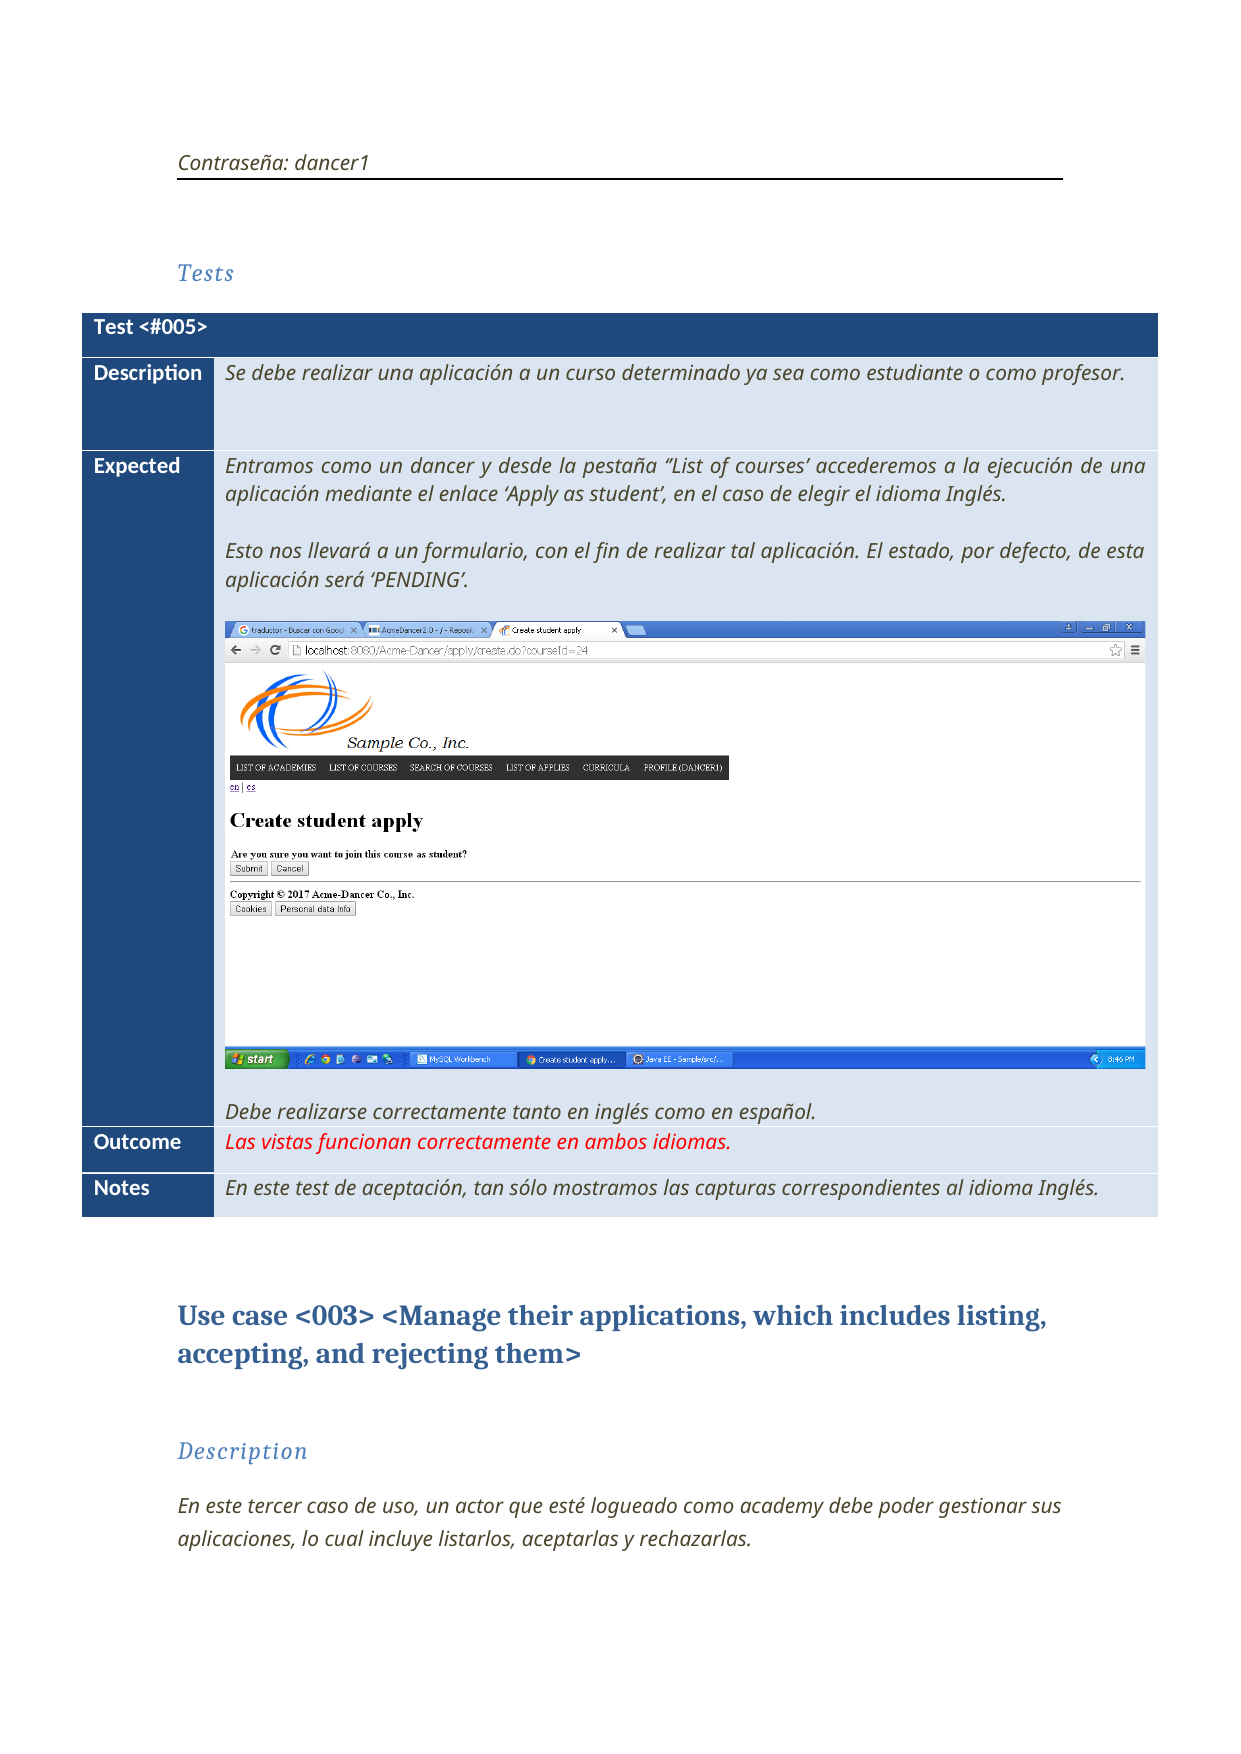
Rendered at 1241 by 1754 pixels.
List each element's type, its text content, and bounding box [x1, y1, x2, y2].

table_cell En este test de aceptación, tan sólo mostramos las capturas correspondientes al idioma Inglés. [214, 1174, 1158, 1217]
table_header Test <#005> [82, 313, 1158, 357]
text Contraseña: dancer1 [177, 148, 1063, 178]
table_cell Se debe realizar una aplicación a un curso determinado ya sea como estudiante o como profesor. [214, 358, 1158, 450]
subtitle Description [177, 1437, 1063, 1466]
subtitle Tests [177, 258, 1063, 287]
subtitle Use case <003> <Manage their applications, which includes listing, accepting, and rejecting them> [177, 1299, 1063, 1371]
text En este tercer caso de uso, un actor que esté logueado como academy debe poder gestionar sus aplicaciones, lo cual incluye listarlos, aceptarlas y rechazarlas. [177, 1491, 1063, 1552]
picture [225, 621, 1146, 1069]
table_cell Description [82, 358, 214, 450]
table_cell Notes [82, 1174, 214, 1217]
table_cell Entramos como un dancer y desde la pestaña ‘’List of courses’ accederemos a la ejecución de una aplicación mediante el enlace ‘Apply as student’, en el caso de elegir el idioma Inglés. Esto nos llevará a un formulario, con el fin de realizar tal aplicación. El estado, por defecto, de esta aplicación será ‘PENDING’. Debe realizarse correctamente tanto en inglés como en español. [214, 451, 1158, 1126]
table_cell Las vistas funcionan correctamente en ambos idiomas. [214, 1127, 1158, 1172]
table_cell Expected [82, 451, 214, 1126]
table_cell Outcome [82, 1127, 214, 1172]
